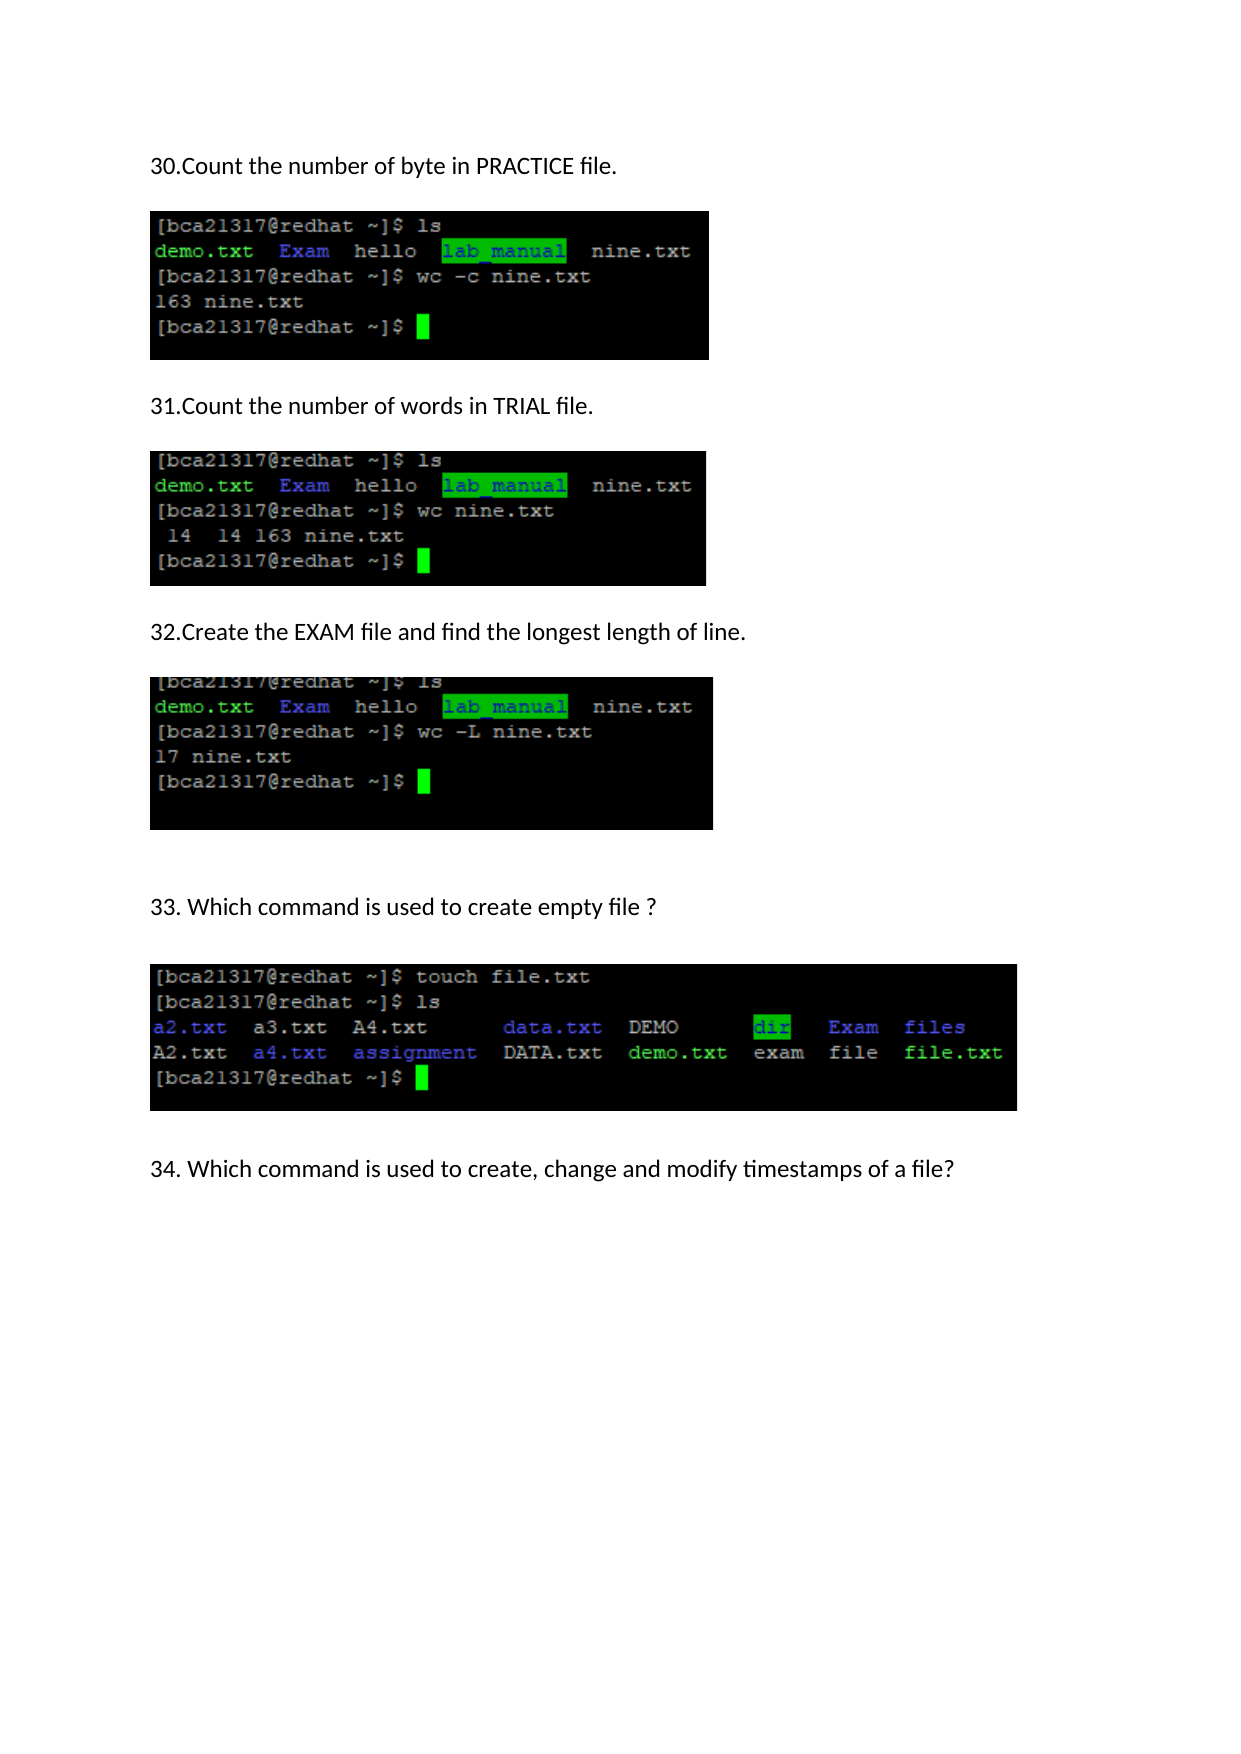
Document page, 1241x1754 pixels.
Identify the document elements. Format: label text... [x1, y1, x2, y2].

picture [150, 964, 1018, 1111]
text 33. Which command is used to create empty file ? [150, 891, 1090, 922]
text 30.Count the number of byte in PRACTICE file. [150, 150, 1090, 181]
text 34. Which command is used to create, change and modify timestamps of a file? [150, 1153, 1090, 1184]
text 32.Create the EXAM file and find the longest length of line. [150, 616, 1090, 647]
text 31.Count the number of words in TRIAL file. [150, 390, 1090, 421]
picture [150, 677, 714, 830]
picture [150, 211, 709, 360]
picture [150, 451, 707, 586]
